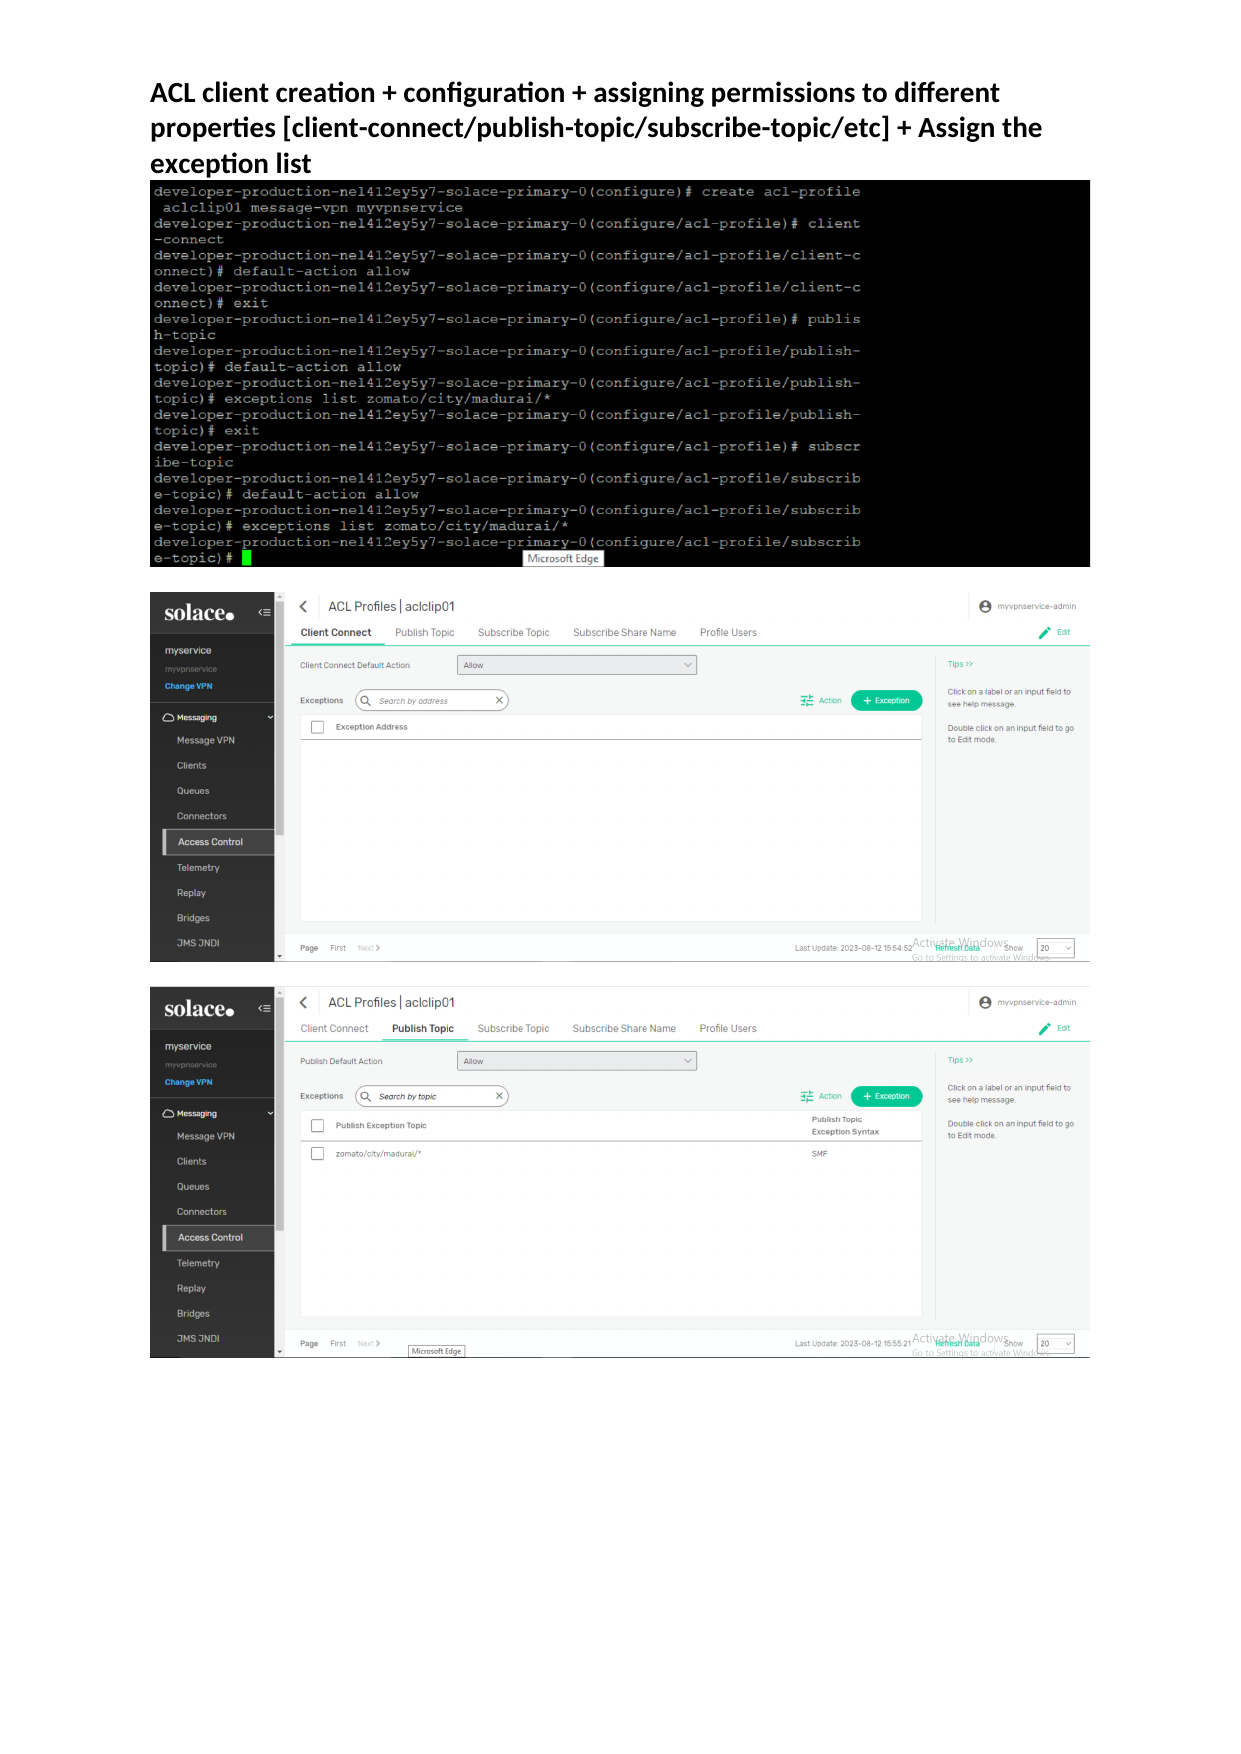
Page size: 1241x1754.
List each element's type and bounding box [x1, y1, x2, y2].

picture [150, 986, 1091, 1358]
picture [150, 180, 1091, 567]
picture [150, 592, 1091, 962]
